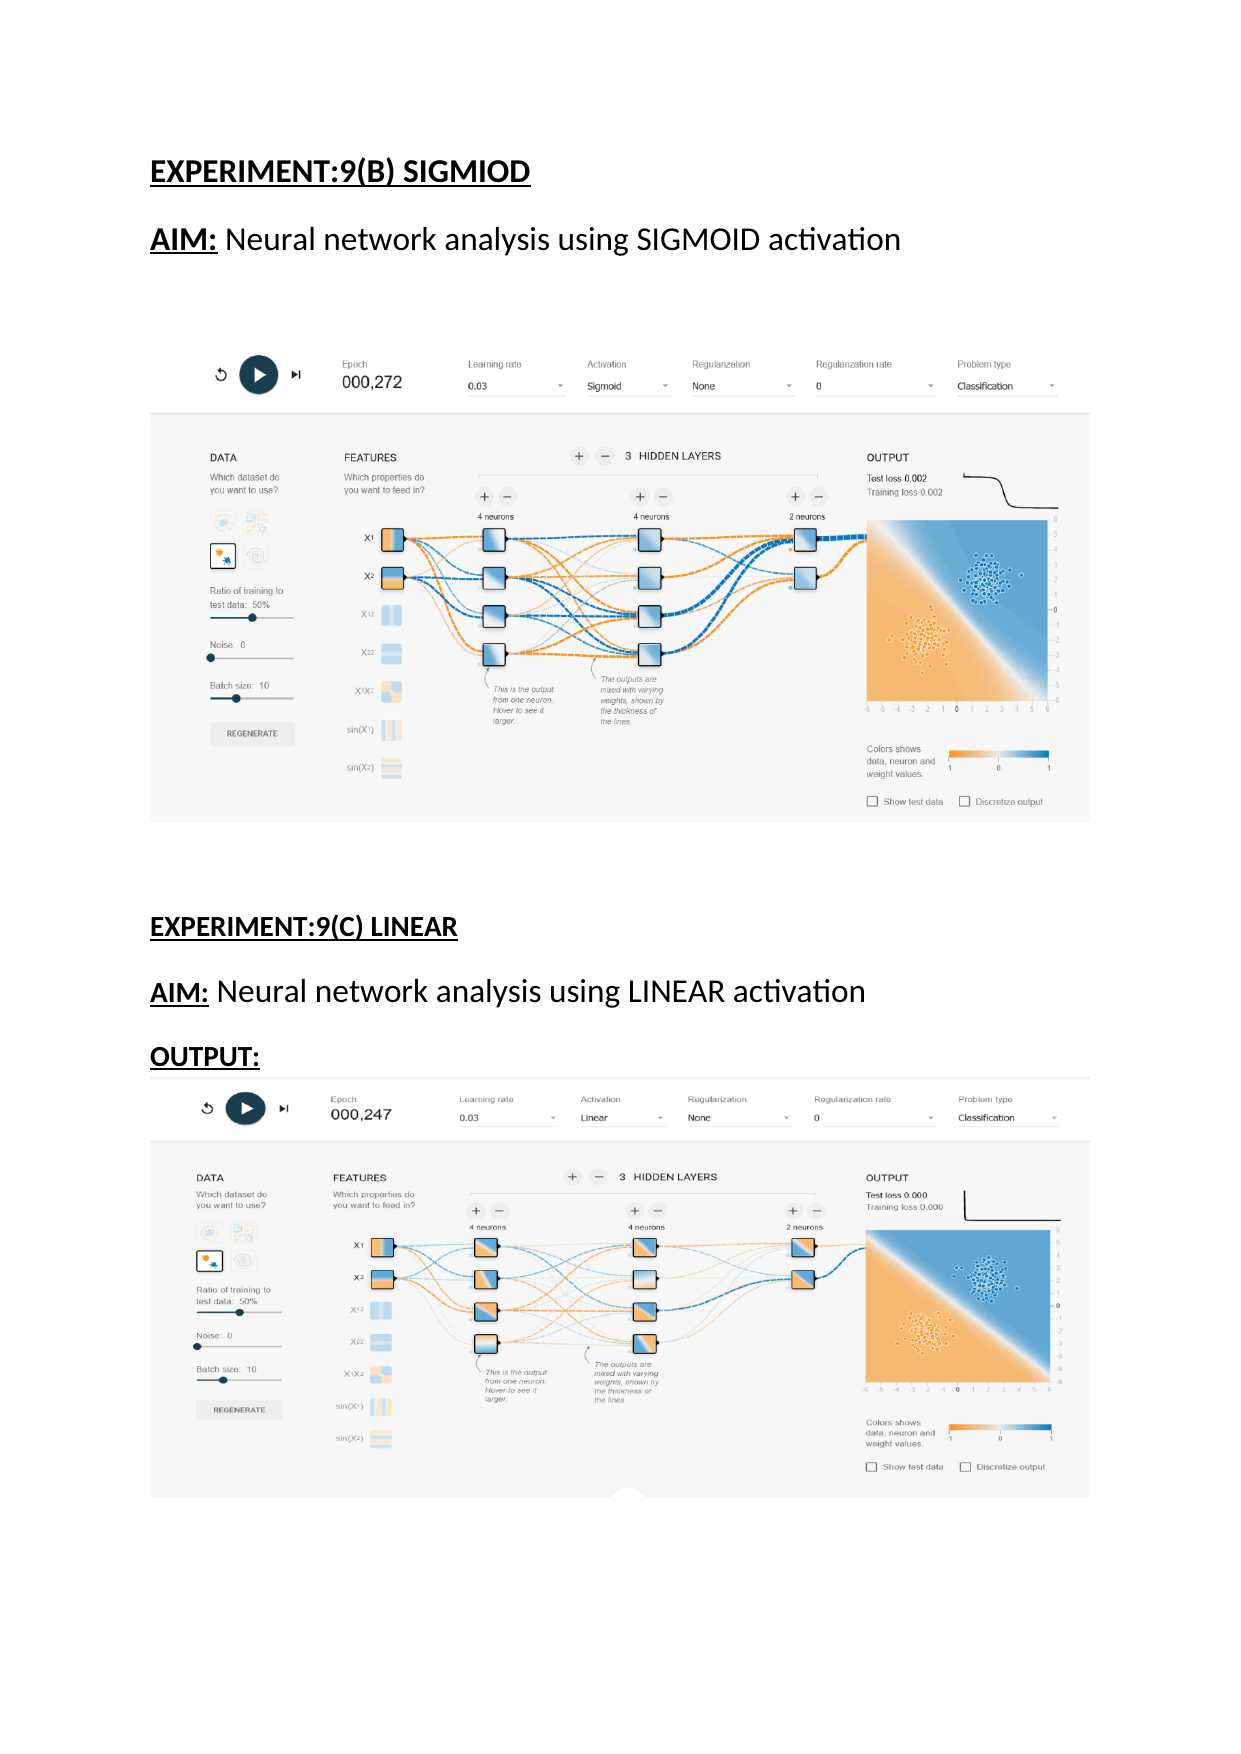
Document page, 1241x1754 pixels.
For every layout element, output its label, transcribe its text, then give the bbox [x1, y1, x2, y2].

picture [150, 1077, 1091, 1497]
text EXPERIMENT:9(C) LINEAR [150, 908, 1090, 944]
text EXPERIMENT:9(B) SIGMIOD [150, 150, 1090, 191]
text OUTPUT: [150, 1038, 1090, 1077]
picture [150, 352, 1091, 822]
text AIM: Neural network analysis using SIGMOID activation [150, 218, 1090, 258]
text AIM: Neural network analysis using LINEAR activation [150, 970, 1090, 1011]
